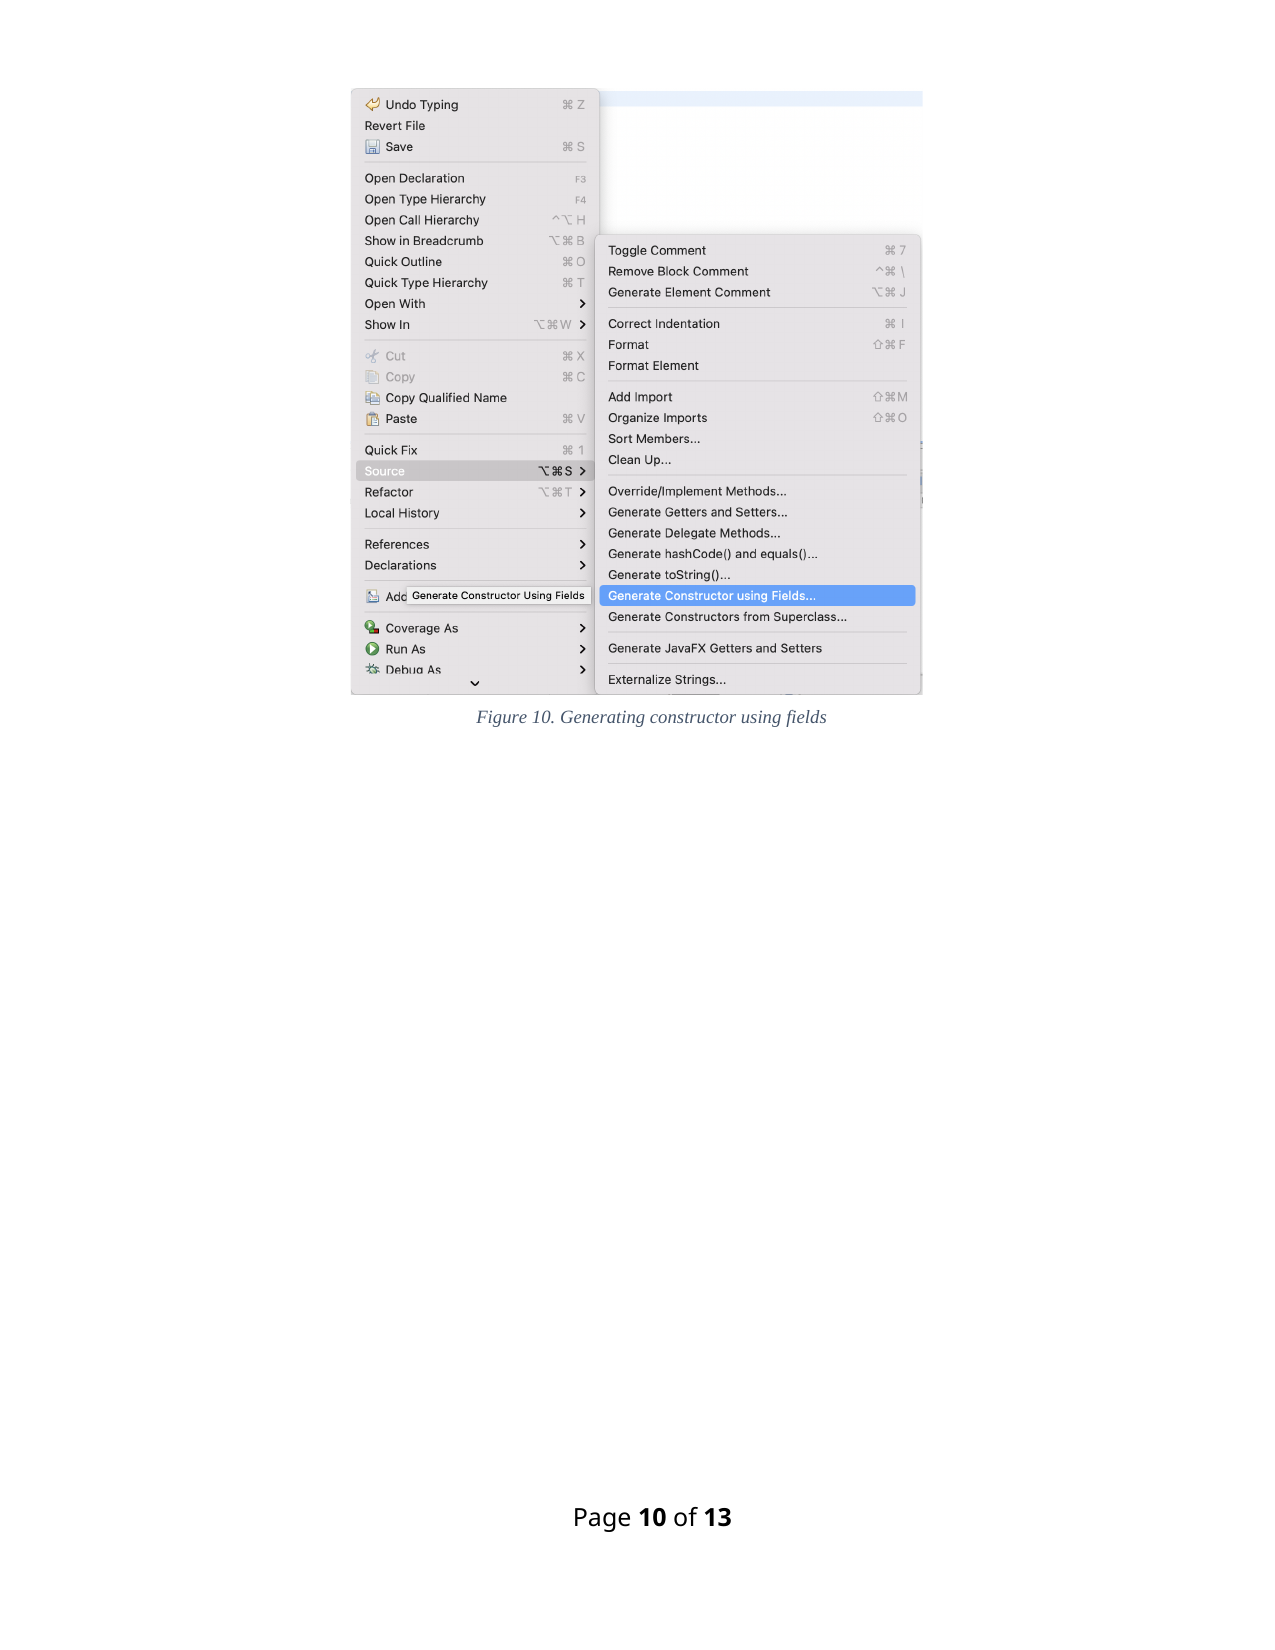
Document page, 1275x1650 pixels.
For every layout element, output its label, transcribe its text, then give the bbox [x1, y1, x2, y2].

picture [350, 88, 923, 695]
